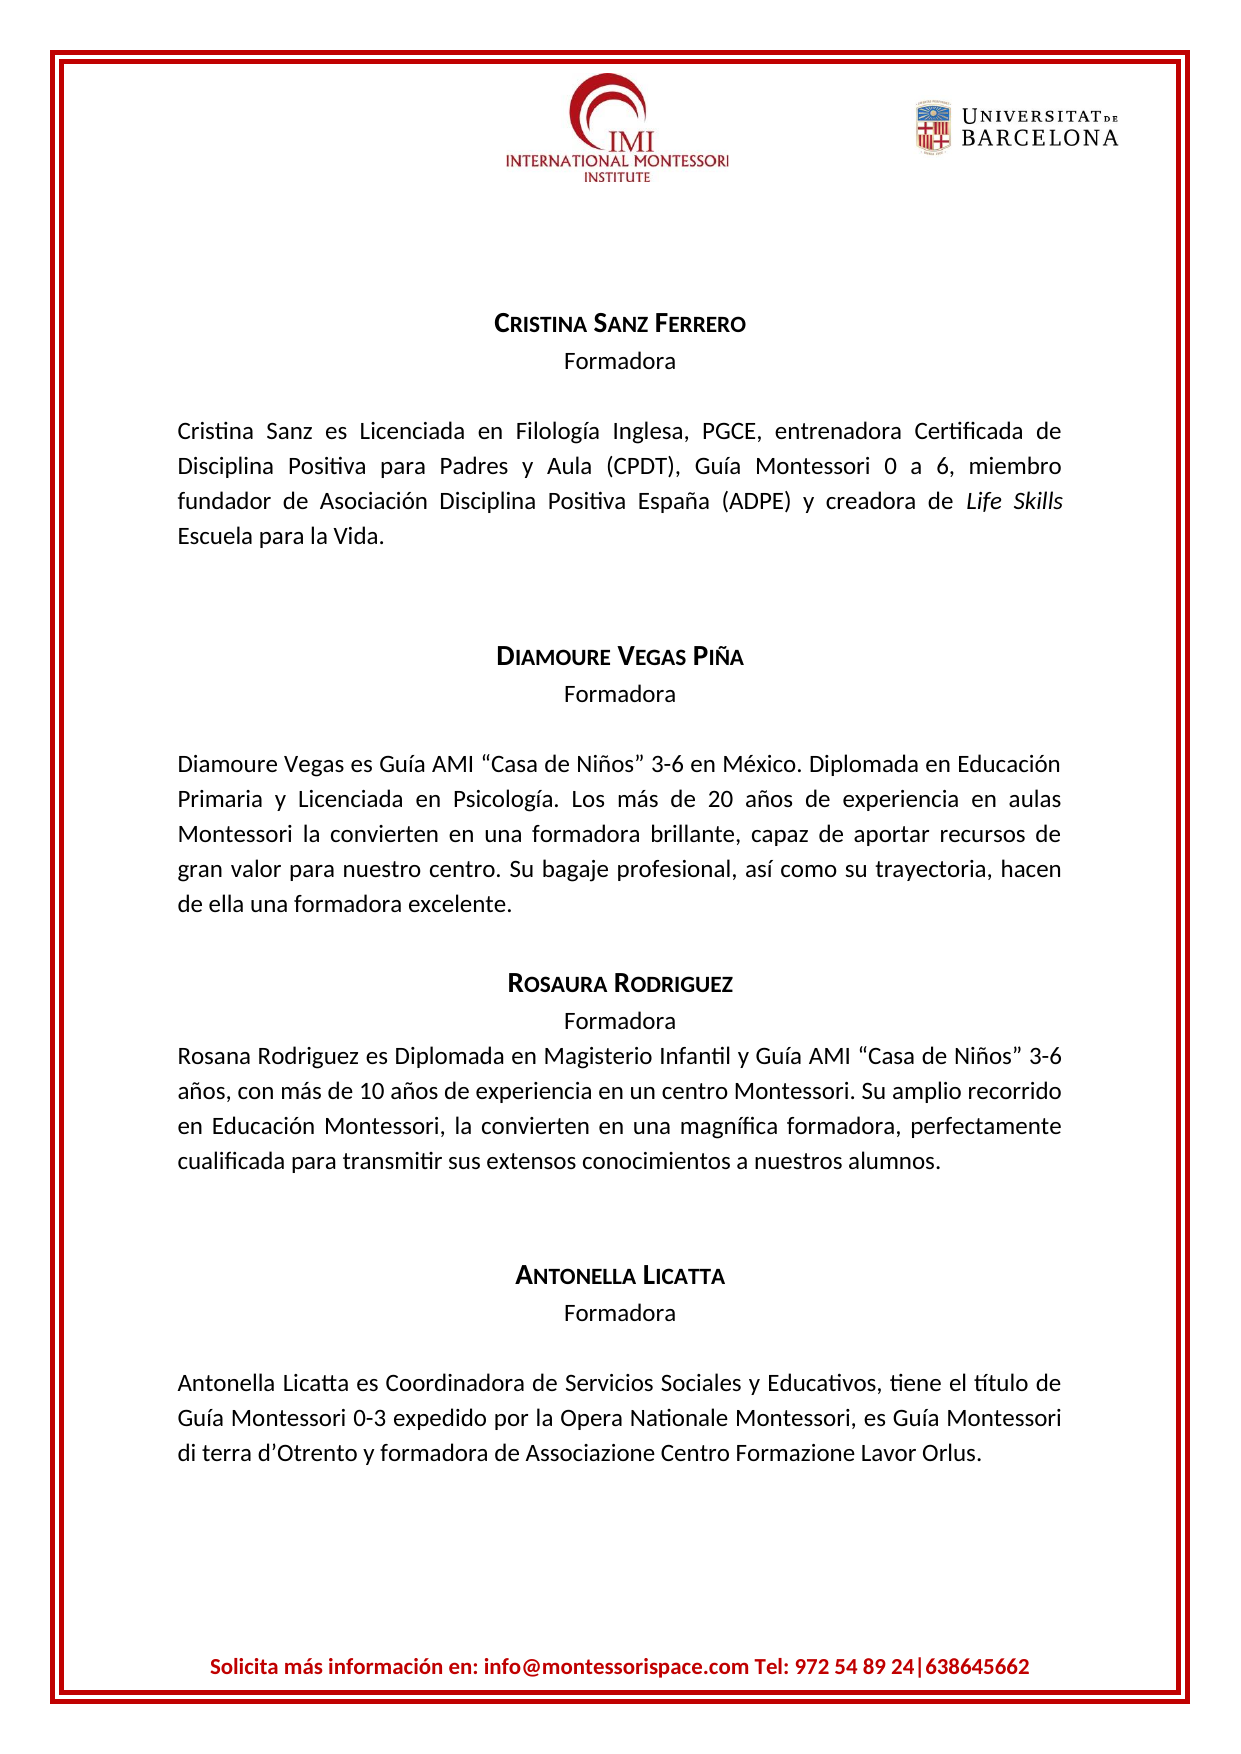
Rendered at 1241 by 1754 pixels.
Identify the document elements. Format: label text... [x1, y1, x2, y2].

text Diamoure Vegas es Guía AMI “Casa de Niños” 3-6 en México. Diplomada en Educación Primaria y Licenciada en Psicología. Los más de 20 años de experiencia en aulas Montessori la convierten en una formadora brillante, capaz de aportar recursos de gran valor para nuestro centro. Su bagaje profesional, así como su trayectoria, hacen de ella una formadora excelente. [177, 748, 1063, 919]
text Rosana Rodriguez es Diplomada en Magisterio Infantil y Guía AMI “Casa de Niños” 3-6 años, con más de 10 años de experiencia en un centro Montessori. Su amplio recorrido en Educación Montessori, la convierten en una magnífica formadora, perfectamente cualificada para transmitir sus extensos conocimientos a nuestros alumnos. [177, 1040, 1063, 1176]
text Antonella Licatta [177, 1256, 1063, 1292]
text Cristina Sanz Ferrero [177, 304, 1063, 340]
text Formadora [177, 1005, 1063, 1036]
text Formadora [177, 345, 1063, 376]
picture [911, 95, 1124, 160]
text Antonella Licatta es Coordinadora de Servicios Sociales y Educativos, tiene el título de Guía Montessori 0-3 expedido por la Opera Nationale Montessori, es Guía Montessori di terra d’Otrento y formadora de Associazione Centro Formazione Lavor Orlus. [177, 1367, 1063, 1467]
text Rosaura Rodriguez [177, 964, 1063, 1000]
text Formadora [177, 678, 1063, 709]
text Diamoure Vegas Piña [177, 637, 1063, 673]
picture [506, 73, 729, 182]
text Formadora [177, 1297, 1063, 1327]
text Cristina Sanz es Licenciada en Filología Inglesa, PGCE, entrenadora Certificada de Disciplina Positiva para Padres y Aula (CPDT), Guía Montessori 0 a 6, miembro fundador de Asociación Disciplina Positiva España (ADPE) y creadora de Life Skills Escuela para la Vida. [177, 415, 1063, 551]
